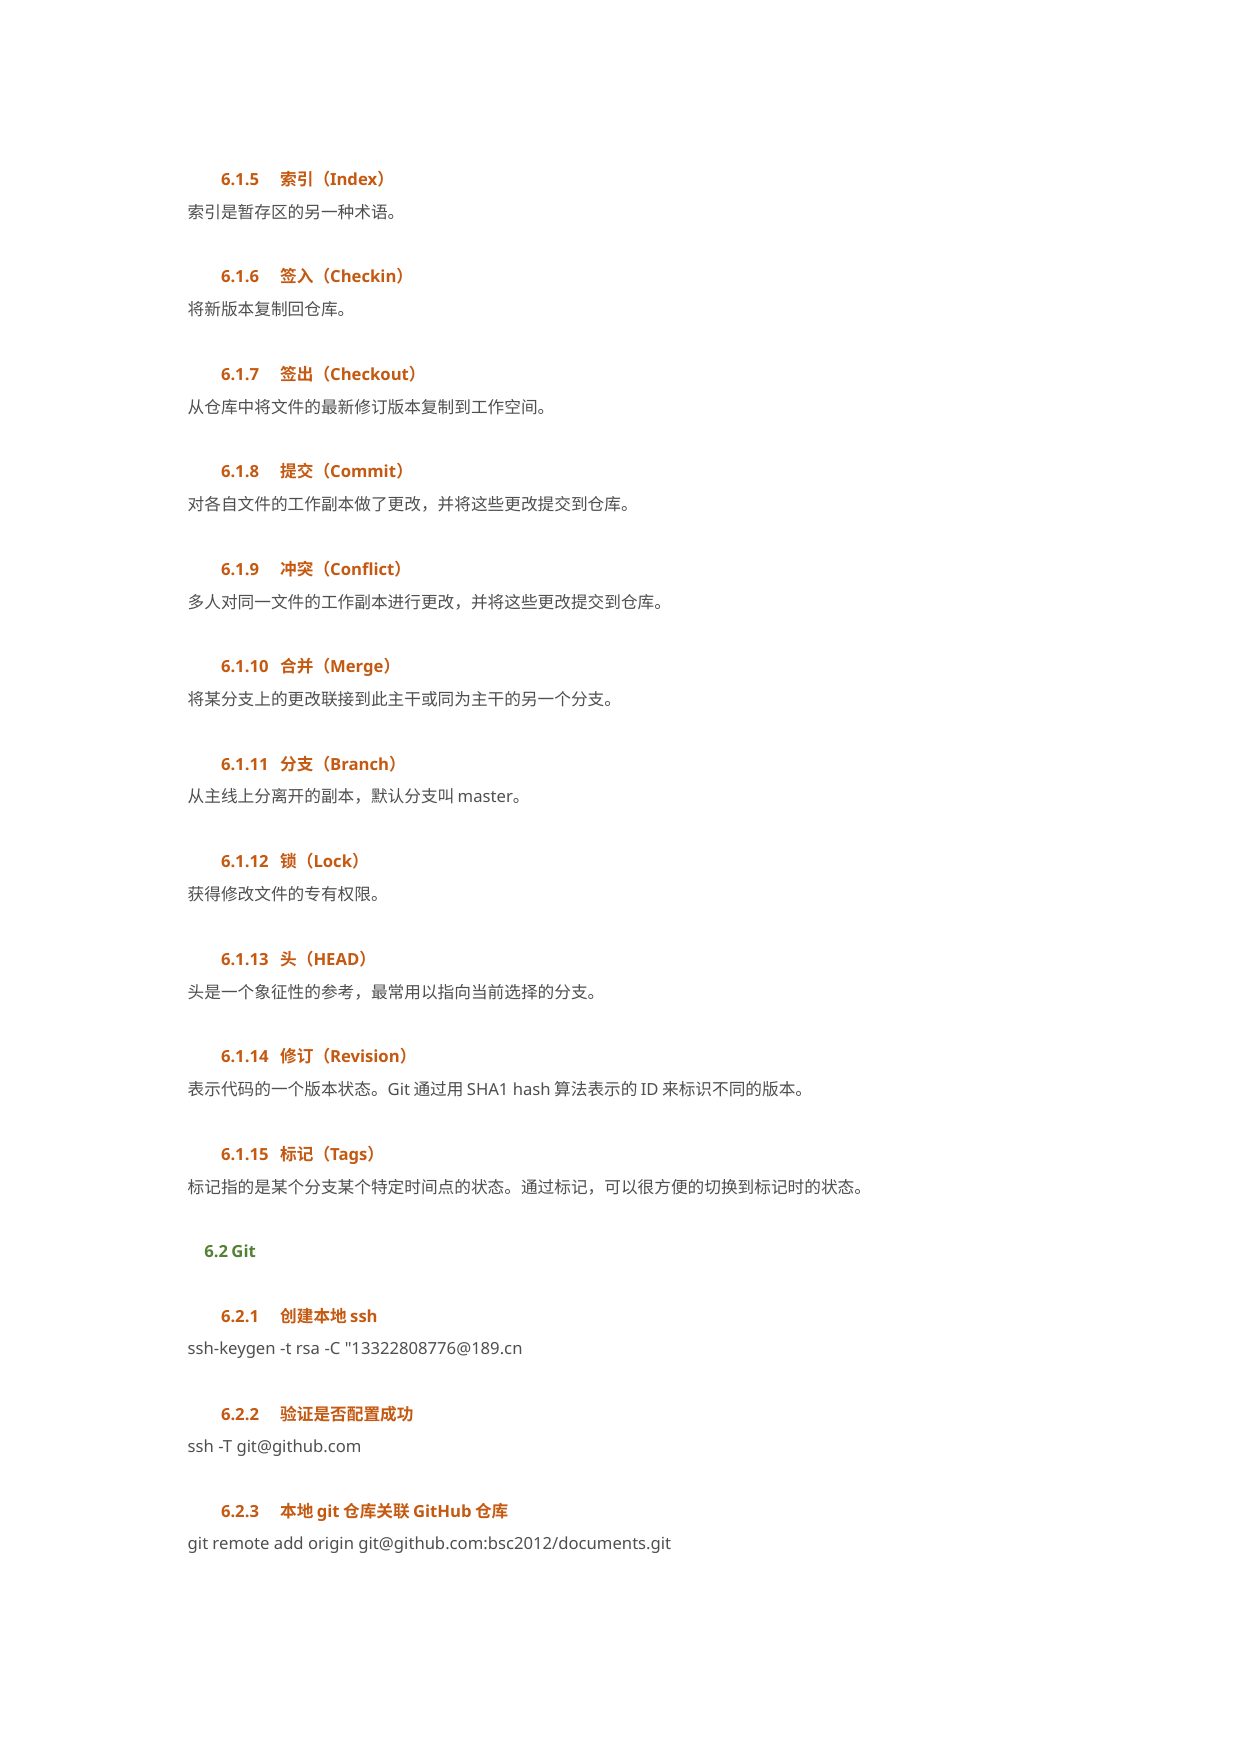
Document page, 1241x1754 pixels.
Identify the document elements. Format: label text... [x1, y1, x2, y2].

text 标记指的是某个分支某个特定时间点的状态。通过标记，可以很方便的切换到标记时的状态。 [187, 1169, 1053, 1202]
subtitle 提交（Commit） [221, 454, 1053, 487]
subtitle 索引（Index） [221, 162, 1053, 194]
text git remote add origin git@github.com:bsc2012/documents.git [187, 1527, 1053, 1559]
subtitle 本地git仓库关联GitHub仓库 [221, 1494, 1053, 1527]
text 获得修改文件的专有权限。 [187, 877, 1053, 909]
subtitle 冲突（Conflict） [221, 552, 1053, 584]
subtitle 标记（Tags） [221, 1137, 1053, 1169]
text ssh -T git@github.com [187, 1429, 1053, 1462]
text 多人对同一文件的工作副本进行更改，并将这些更改提交到仓库。 [187, 584, 1053, 617]
subtitle 验证是否配置成功 [221, 1397, 1053, 1429]
subtitle 签出（Checkout） [221, 357, 1053, 389]
subtitle 合并（Merge） [221, 649, 1053, 682]
subtitle 签入（Checkin） [221, 259, 1053, 292]
text ssh-keygen -t rsa -C "13322808776@189.cn [187, 1332, 1053, 1364]
text 对各自文件的工作副本做了更改，并将这些更改提交到仓库。 [187, 487, 1053, 519]
text 表示代码的一个版本状态。Git通过用SHA1 hash算法表示的ID来标识不同的版本。 [187, 1072, 1053, 1104]
text 将新版本复制回仓库。 [187, 292, 1053, 324]
subtitle 创建本地ssh [221, 1299, 1053, 1332]
subtitle 分支（Branch） [221, 747, 1053, 779]
subtitle 锁（Lock） [221, 844, 1053, 877]
text 从主线上分离开的副本，默认分支叫master。 [187, 779, 1053, 812]
text 从仓库中将文件的最新修订版本复制到工作空间。 [187, 389, 1053, 422]
text 将某分支上的更改联接到此主干或同为主干的另一个分支。 [187, 682, 1053, 714]
text 头是一个象征性的参考，最常用以指向当前选择的分支。 [187, 974, 1053, 1007]
subtitle 头（HEAD） [221, 942, 1053, 974]
subtitle 修订（Revision） [221, 1039, 1053, 1072]
subtitle Git [204, 1234, 1053, 1267]
text 索引是暂存区的另一种术语。 [187, 194, 1053, 227]
